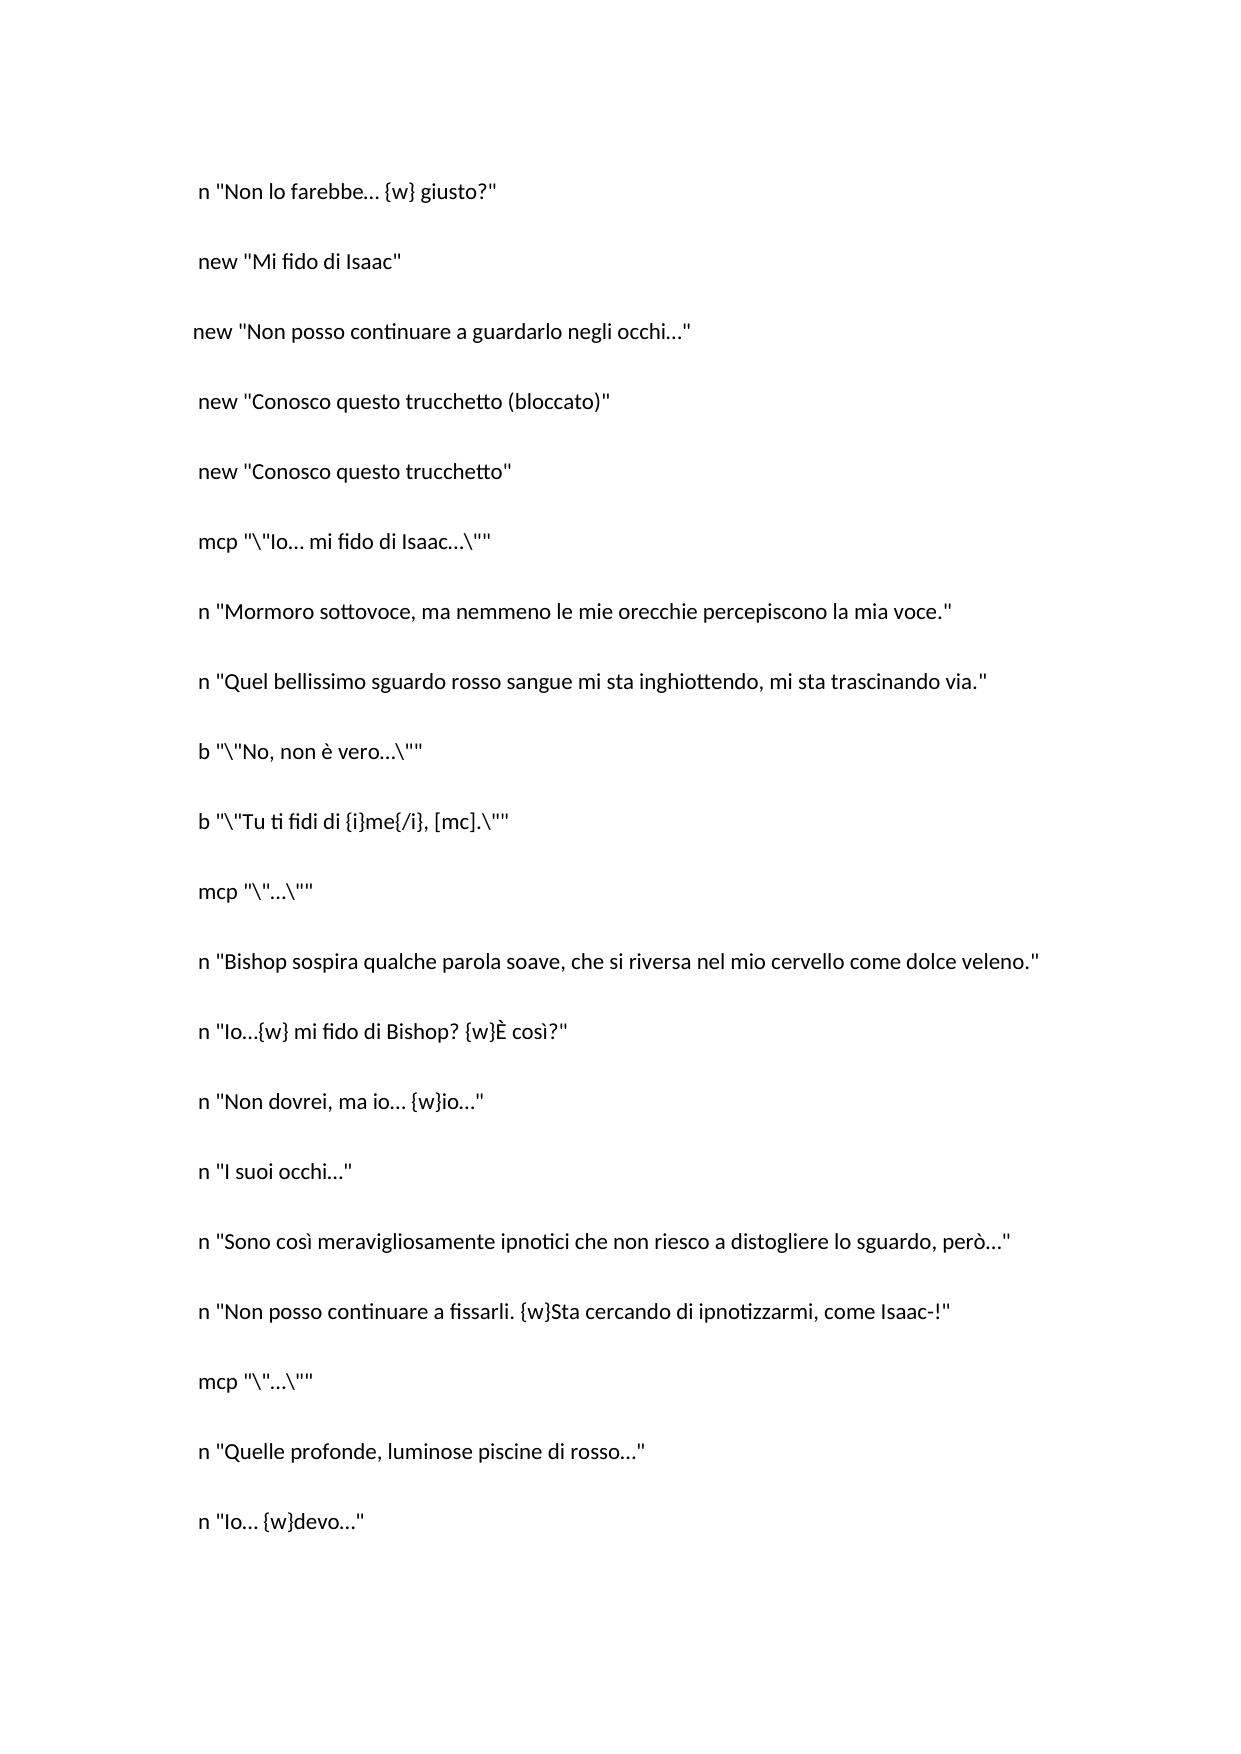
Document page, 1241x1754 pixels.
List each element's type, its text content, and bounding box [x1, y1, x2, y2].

text n "Non dovrei, ma io… {w}io…" [177, 1087, 1092, 1115]
text b "\"No, non è vero…\"" [177, 737, 1092, 765]
text n "Quel bellissimo sguardo rosso sangue mi sta inghiottendo, mi sta trascinando via." [177, 667, 1092, 695]
text n "Non lo farebbe… {w} giusto?" [177, 177, 1092, 205]
text new "Conosco questo trucchetto (bloccato)" [177, 387, 1092, 415]
text n "Io… {w}devo…" [177, 1507, 1092, 1535]
text mcp "\"…\"" [177, 1367, 1092, 1395]
text new "Mi fido di Isaac" [177, 247, 1092, 275]
text new "Non posso continuare a guardarlo negli occhi…" [177, 317, 1092, 345]
text n "Bishop sospira qualche parola soave, che si riversa nel mio cervello come dolce veleno." [177, 947, 1092, 975]
text n "I suoi occhi…" [177, 1157, 1092, 1185]
text n "Mormoro sottovoce, ma nemmeno le mie orecchie percepiscono la mia voce." [177, 597, 1092, 625]
text mcp "\"Io… mi fido di Isaac…\"" [177, 527, 1092, 555]
text n "Sono così meravigliosamente ipnotici che non riesco a distogliere lo sguardo, però…" [177, 1227, 1092, 1255]
text n "Io…{w} mi fido di Bishop? {w}È così?" [177, 1017, 1092, 1045]
text mcp "\"…\"" [177, 877, 1092, 905]
text n "Quelle profonde, luminose piscine di rosso…" [177, 1437, 1092, 1465]
text new "Conosco questo trucchetto" [177, 457, 1092, 485]
text b "\"Tu ti fidi di {i}me{/i}, [mc].\"" [177, 807, 1092, 835]
text n "Non posso continuare a fissarli. {w}Sta cercando di ipnotizzarmi, come Isaac-!" [177, 1297, 1092, 1325]
